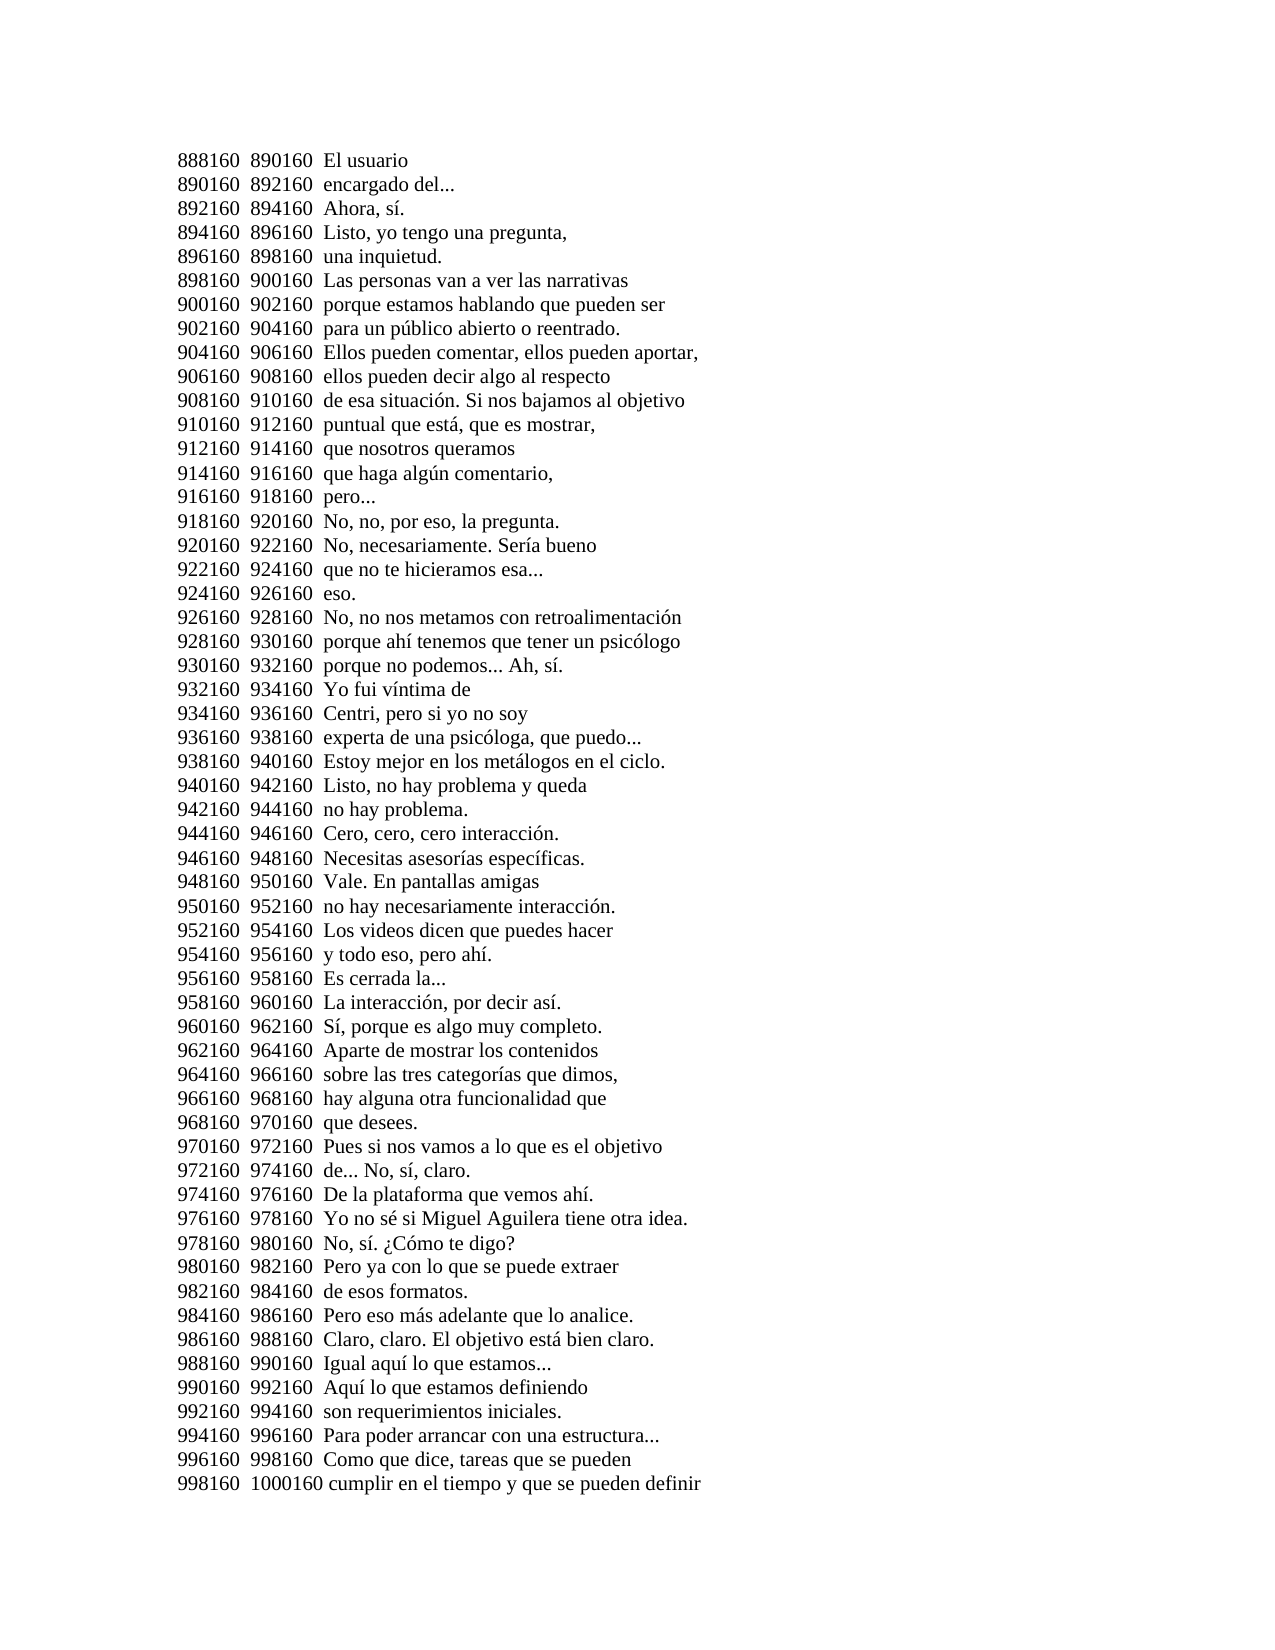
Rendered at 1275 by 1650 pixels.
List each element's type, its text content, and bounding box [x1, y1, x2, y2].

text 930160 932160 porque no podemos... Ah, sí. [177, 653, 1098, 677]
text 908160 910160 de esa situación. Si nos bajamos al objetivo [177, 388, 1098, 412]
text 990160 992160 Aquí lo que estamos definiendo [177, 1375, 1098, 1399]
text 926160 928160 No, no nos metamos con retroalimentación [177, 605, 1098, 629]
text 902160 904160 para un público abierto o reentrado. [177, 316, 1098, 340]
text 992160 994160 son requerimientos iniciales. [177, 1399, 1098, 1423]
text 962160 964160 Aparte de mostrar los contenidos [177, 1038, 1098, 1062]
text 888160 890160 El usuario [177, 148, 1098, 172]
text 928160 930160 porque ahí tenemos que tener un psicólogo [177, 629, 1098, 653]
text 986160 988160 Claro, claro. El objetivo está bien claro. [177, 1327, 1098, 1351]
text 982160 984160 de esos formatos. [177, 1278, 1098, 1303]
text 896160 898160 una inquietud. [177, 244, 1098, 268]
text 904160 906160 Ellos pueden comentar, ellos pueden aportar, [177, 340, 1098, 364]
text 894160 896160 Listo, yo tengo una pregunta, [177, 220, 1098, 244]
text 910160 912160 puntual que está, que es mostrar, [177, 412, 1098, 436]
text 984160 986160 Pero eso más adelante que lo analice. [177, 1303, 1098, 1327]
text 950160 952160 no hay necesariamente interacción. [177, 893, 1098, 918]
text 998160 1000160 cumplir en el tiempo y que se pueden definir [177, 1471, 1098, 1495]
text 918160 920160 No, no, por eso, la pregunta. [177, 508, 1098, 533]
text 898160 900160 Las personas van a ver las narrativas [177, 268, 1098, 292]
text 940160 942160 Listo, no hay problema y queda [177, 773, 1098, 797]
text 906160 908160 ellos pueden decir algo al respecto [177, 364, 1098, 388]
text 892160 894160 Ahora, sí. [177, 196, 1098, 220]
text 976160 978160 Yo no sé si Miguel Aguilera tiene otra idea. [177, 1206, 1098, 1230]
text 946160 948160 Necesitas asesorías específicas. [177, 845, 1098, 869]
text 988160 990160 Igual aquí lo que estamos... [177, 1351, 1098, 1375]
text 996160 998160 Como que dice, tareas que se pueden [177, 1447, 1098, 1471]
text 900160 902160 porque estamos hablando que pueden ser [177, 292, 1098, 316]
text 944160 946160 Cero, cero, cero interacción. [177, 821, 1098, 845]
text 978160 980160 No, sí. ¿Cómo te digo? [177, 1230, 1098, 1254]
text 924160 926160 eso. [177, 581, 1098, 605]
text 964160 966160 sobre las tres categorías que dimos, [177, 1062, 1098, 1086]
text 912160 914160 que nosotros queramos [177, 436, 1098, 460]
text 916160 918160 pero... [177, 484, 1098, 508]
text 960160 962160 Sí, porque es algo muy completo. [177, 1014, 1098, 1038]
text 948160 950160 Vale. En pantallas amigas [177, 869, 1098, 893]
text 922160 924160 que no te hicieramos esa... [177, 557, 1098, 581]
text 938160 940160 Estoy mejor en los metálogos en el ciclo. [177, 749, 1098, 773]
text 968160 970160 que desees. [177, 1110, 1098, 1134]
text 890160 892160 encargado del... [177, 172, 1098, 196]
text 974160 976160 De la plataforma que vemos ahí. [177, 1182, 1098, 1206]
text 914160 916160 que haga algún comentario, [177, 460, 1098, 484]
text 932160 934160 Yo fui víntima de [177, 677, 1098, 701]
text 920160 922160 No, necesariamente. Sería bueno [177, 533, 1098, 557]
text 970160 972160 Pues si nos vamos a lo que es el objetivo [177, 1134, 1098, 1158]
text 958160 960160 La interacción, por decir así. [177, 990, 1098, 1014]
text 952160 954160 Los videos dicen que puedes hacer [177, 918, 1098, 942]
text 934160 936160 Centri, pero si yo no soy [177, 701, 1098, 725]
text 956160 958160 Es cerrada la... [177, 966, 1098, 990]
text 936160 938160 experta de una psicóloga, que puedo... [177, 725, 1098, 749]
text 972160 974160 de... No, sí, claro. [177, 1158, 1098, 1182]
text 980160 982160 Pero ya con lo que se puede extraer [177, 1254, 1098, 1278]
text 954160 956160 y todo eso, pero ahí. [177, 942, 1098, 966]
text 966160 968160 hay alguna otra funcionalidad que [177, 1086, 1098, 1110]
text 942160 944160 no hay problema. [177, 797, 1098, 821]
text 994160 996160 Para poder arrancar con una estructura... [177, 1423, 1098, 1447]
